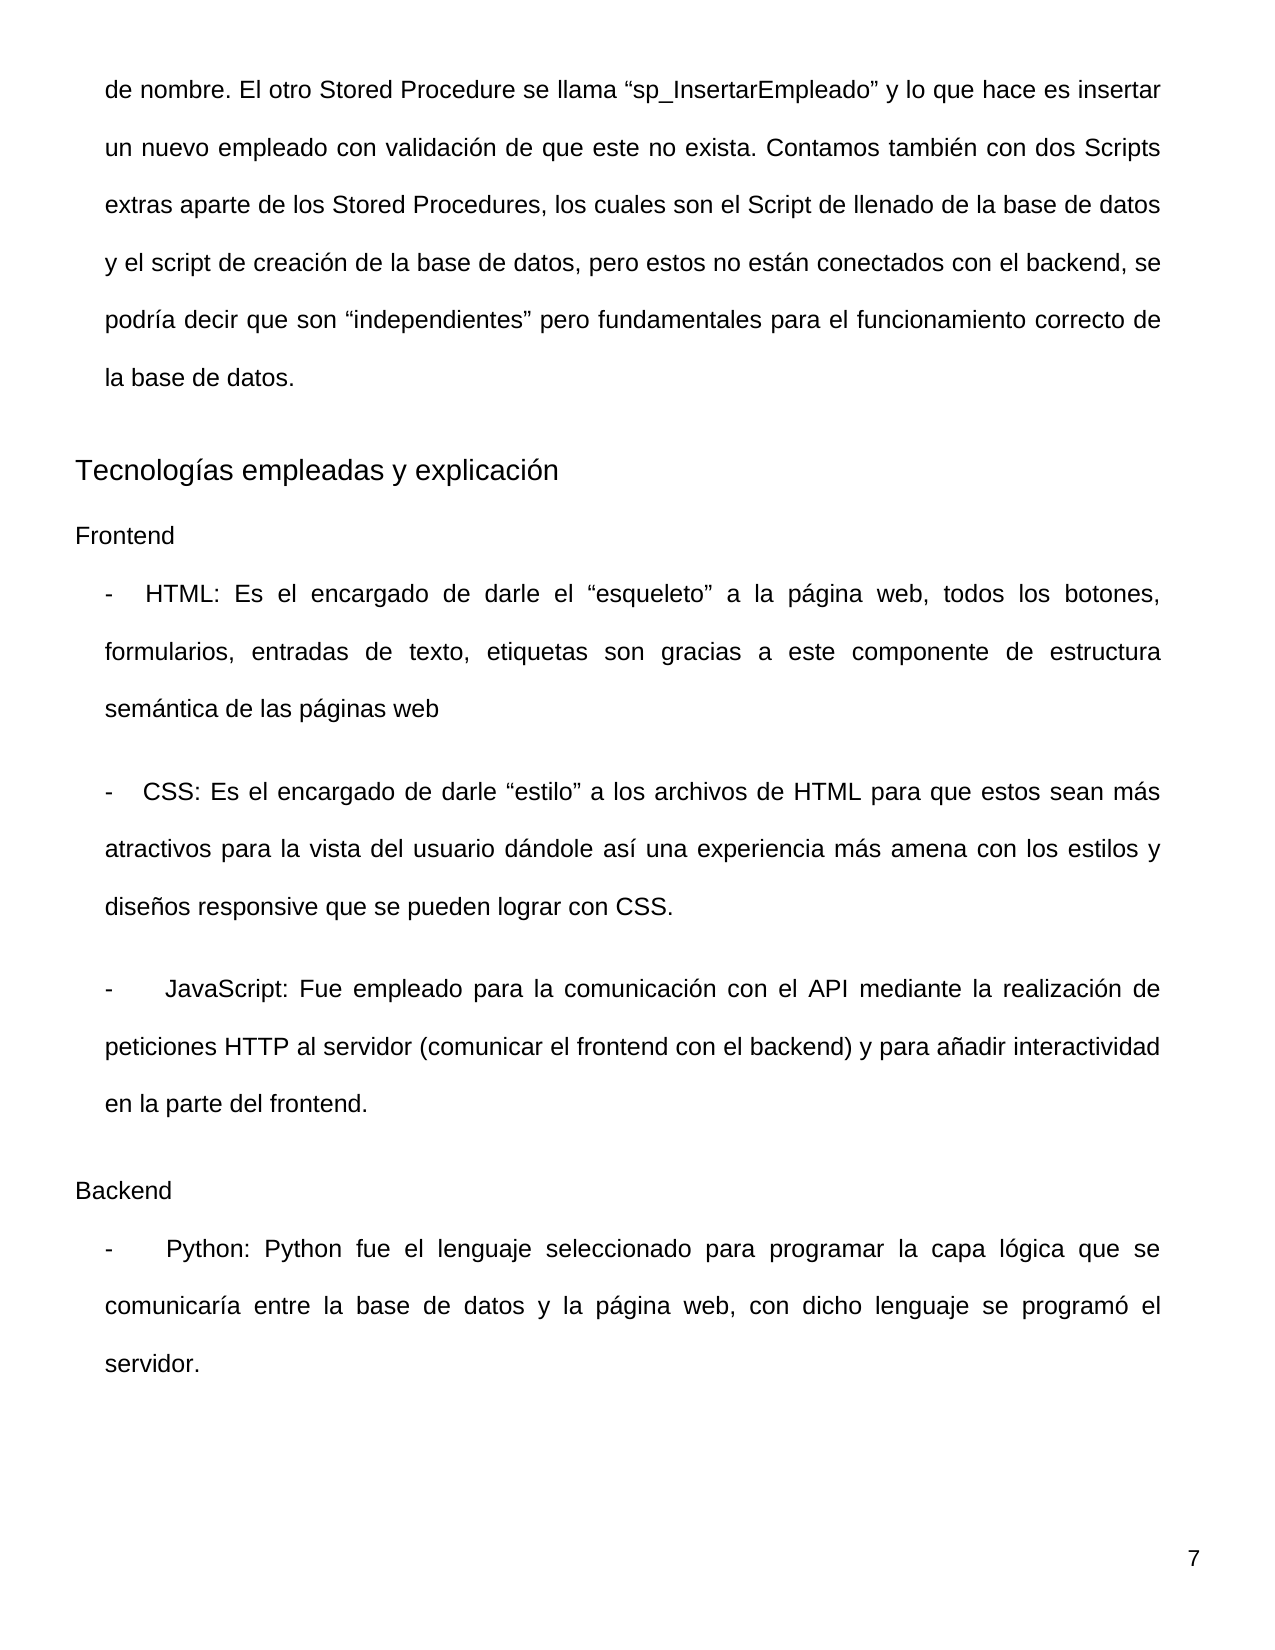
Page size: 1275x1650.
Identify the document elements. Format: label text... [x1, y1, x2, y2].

text - JavaScript: Fue empleado para la comunicación con el API mediante la realización de peticiones HTTP al servidor (comunicar el frontend con el backend) y para añadir interactividad en la parte del frontend. [104, 974, 1163, 1118]
text - Python: Python fue el lenguaje seleccionado para programar la capa lógica que se comunicaría entre la base de datos y la página web, con dicho lenguaje se programó el servidor. [104, 1234, 1163, 1377]
text - CSS: Es el encargado de darle “estilo” a los archivos de HTML para que estos sean más atractivos para la vista del usuario dándole así una experiencia más amena con los estilos y diseños responsive que se pueden lograr con CSS. [104, 777, 1163, 920]
subtitle Tecnologías empleadas y explicación [75, 453, 1200, 487]
text - HTML: Es el encargado de darle el “esqueleto” a la página web, todos los botones, formularios, entradas de texto, etiquetas son gracias a este componente de estructura semántica de las páginas web [104, 579, 1163, 723]
subtitle Frontend [75, 521, 1200, 550]
subtitle Backend [75, 1176, 1200, 1204]
